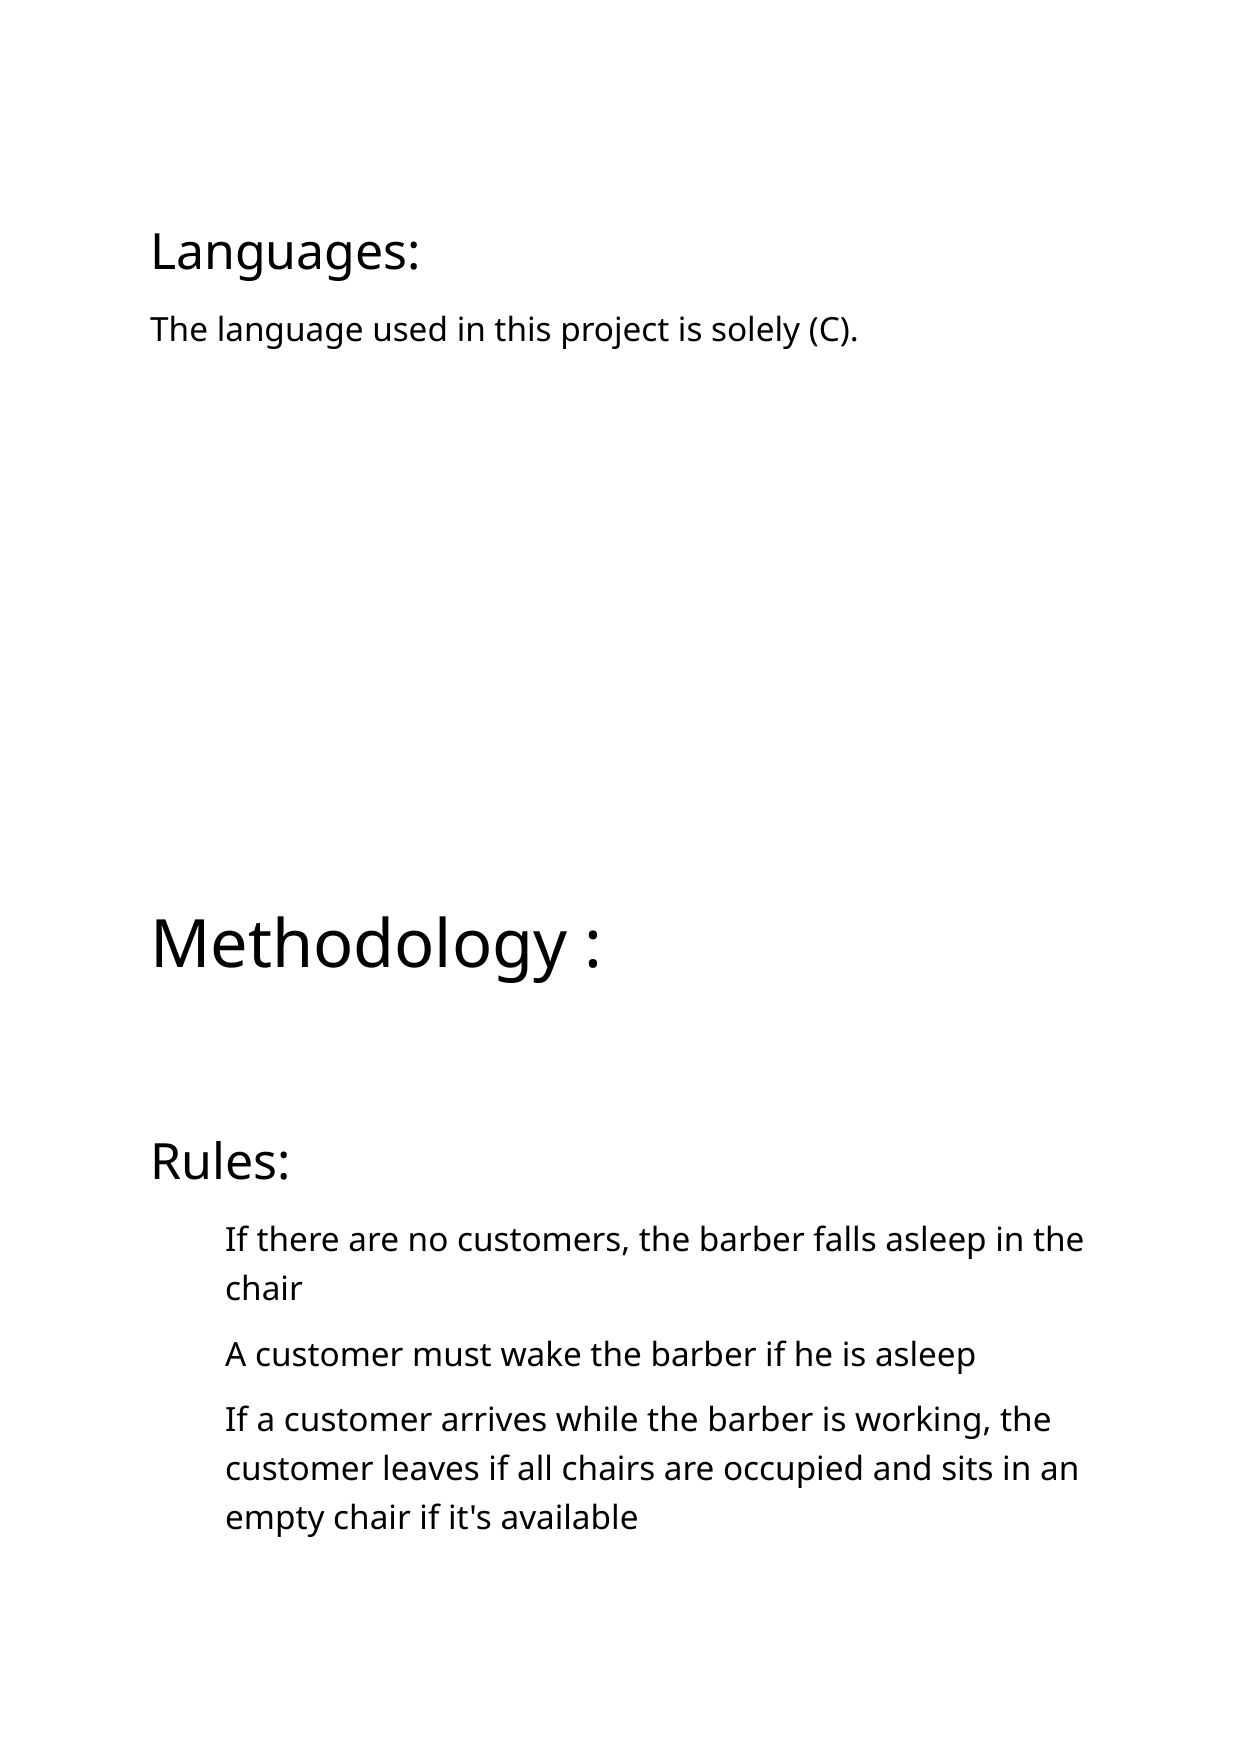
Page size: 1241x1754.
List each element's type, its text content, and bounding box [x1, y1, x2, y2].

text The language used in this project is solely (C). [150, 306, 1090, 351]
text Methodology : [150, 896, 1090, 987]
text Languages: [150, 216, 1090, 284]
text Rules: [150, 1126, 1090, 1194]
text If a customer arrives while the barber is working, the customer leaves if all chairs are occupied and sits in an empty chair if it's available [225, 1396, 1090, 1539]
text A customer must wake the barber if he is asleep [225, 1331, 1090, 1376]
text If there are no customers, the barber falls asleep in the chair [225, 1216, 1090, 1310]
